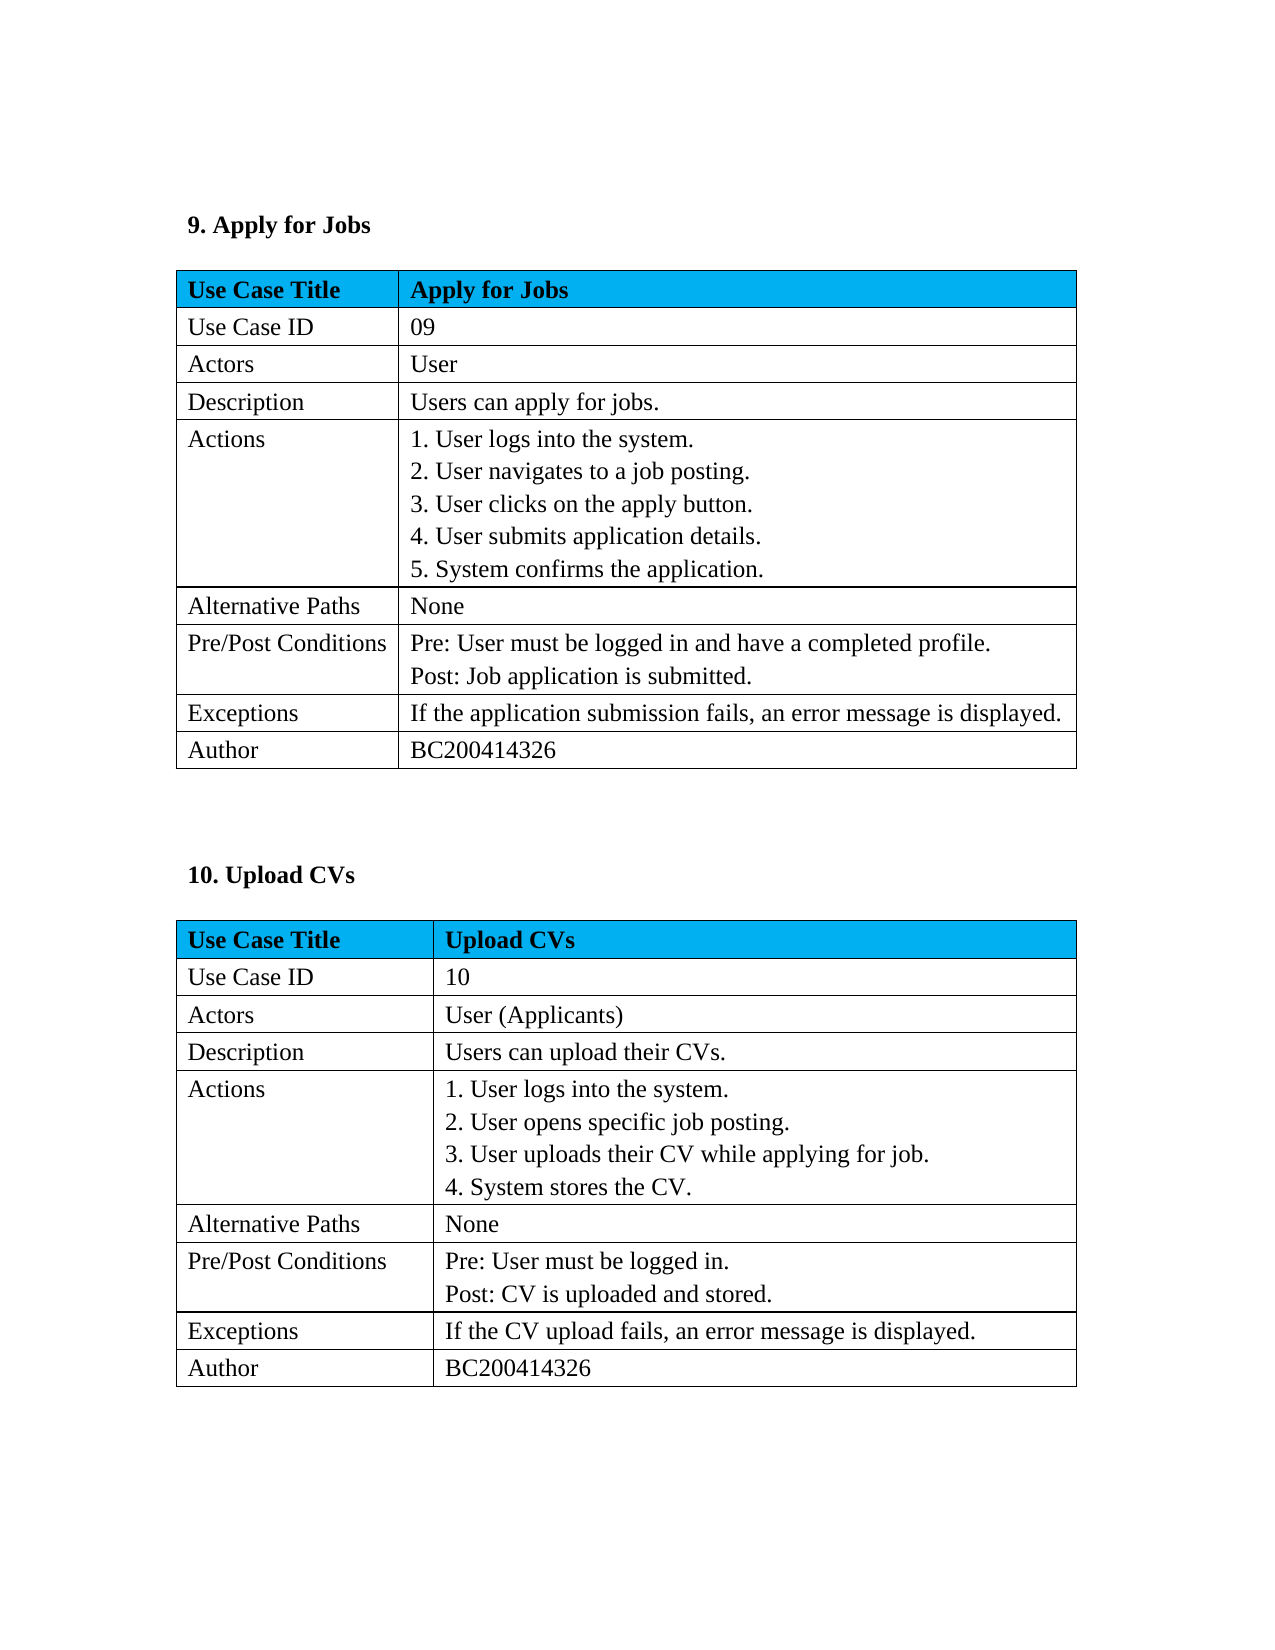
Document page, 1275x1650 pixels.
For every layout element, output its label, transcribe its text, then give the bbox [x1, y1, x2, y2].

table_cell Use Case ID [177, 308, 398, 344]
table_cell Author [177, 1350, 433, 1386]
table_cell Exceptions [177, 695, 398, 731]
table_cell Pre: User must be logged in. Post: CV is uploaded and stored. [434, 1243, 1076, 1311]
table_cell Actors [177, 996, 433, 1032]
table_cell Users can upload their CVs. [434, 1033, 1076, 1069]
table_cell BC200414326 [399, 732, 1076, 768]
table_cell User (Applicants) [434, 996, 1076, 1032]
table_cell Actions [177, 1071, 433, 1204]
table_cell None [399, 588, 1076, 624]
table_cell Description [177, 383, 398, 419]
table_cell If the CV upload fails, an error message is displayed. [434, 1313, 1076, 1349]
table_cell Exceptions [177, 1313, 433, 1349]
table_cell Actors [177, 346, 398, 382]
table_header Apply for Jobs [399, 271, 1076, 307]
text 10. Upload CVs [187, 860, 1087, 889]
table_cell 1. User logs into the system. 2. User navigates to a job posting. 3. User clicks on the apply button. 4. User submits application details. 5. System confirms the application. [399, 420, 1076, 586]
table_cell BC200414326 [434, 1350, 1076, 1386]
table_cell 1. User logs into the system. 2. User opens specific job posting. 3. User uploads their CV while applying for job. 4. System stores the CV. [434, 1071, 1076, 1204]
table_cell Alternative Paths [177, 1205, 433, 1242]
table_cell Use Case ID [177, 959, 433, 995]
text 9. Apply for Jobs [187, 210, 1087, 239]
table_cell None [434, 1205, 1076, 1242]
table_cell Description [177, 1033, 433, 1069]
table_cell Pre: User must be logged in and have a completed profile. Post: Job application is submitted. [399, 625, 1076, 693]
table_cell User [399, 346, 1076, 382]
table_cell Actions [177, 420, 398, 586]
table_header Use Case Title [177, 271, 398, 307]
table_header Use Case Title [177, 921, 433, 958]
table_cell 10 [434, 959, 1076, 995]
table_cell Alternative Paths [177, 588, 398, 624]
table_cell 09 [399, 308, 1076, 344]
table_cell Users can apply for jobs. [399, 383, 1076, 419]
table_header Upload CVs [434, 921, 1076, 958]
table_cell If the application submission fails, an error message is displayed. [399, 695, 1076, 731]
table_cell Author [177, 732, 398, 768]
table_cell Pre/Post Conditions [177, 1243, 433, 1311]
table_cell Pre/Post Conditions [177, 625, 398, 693]
